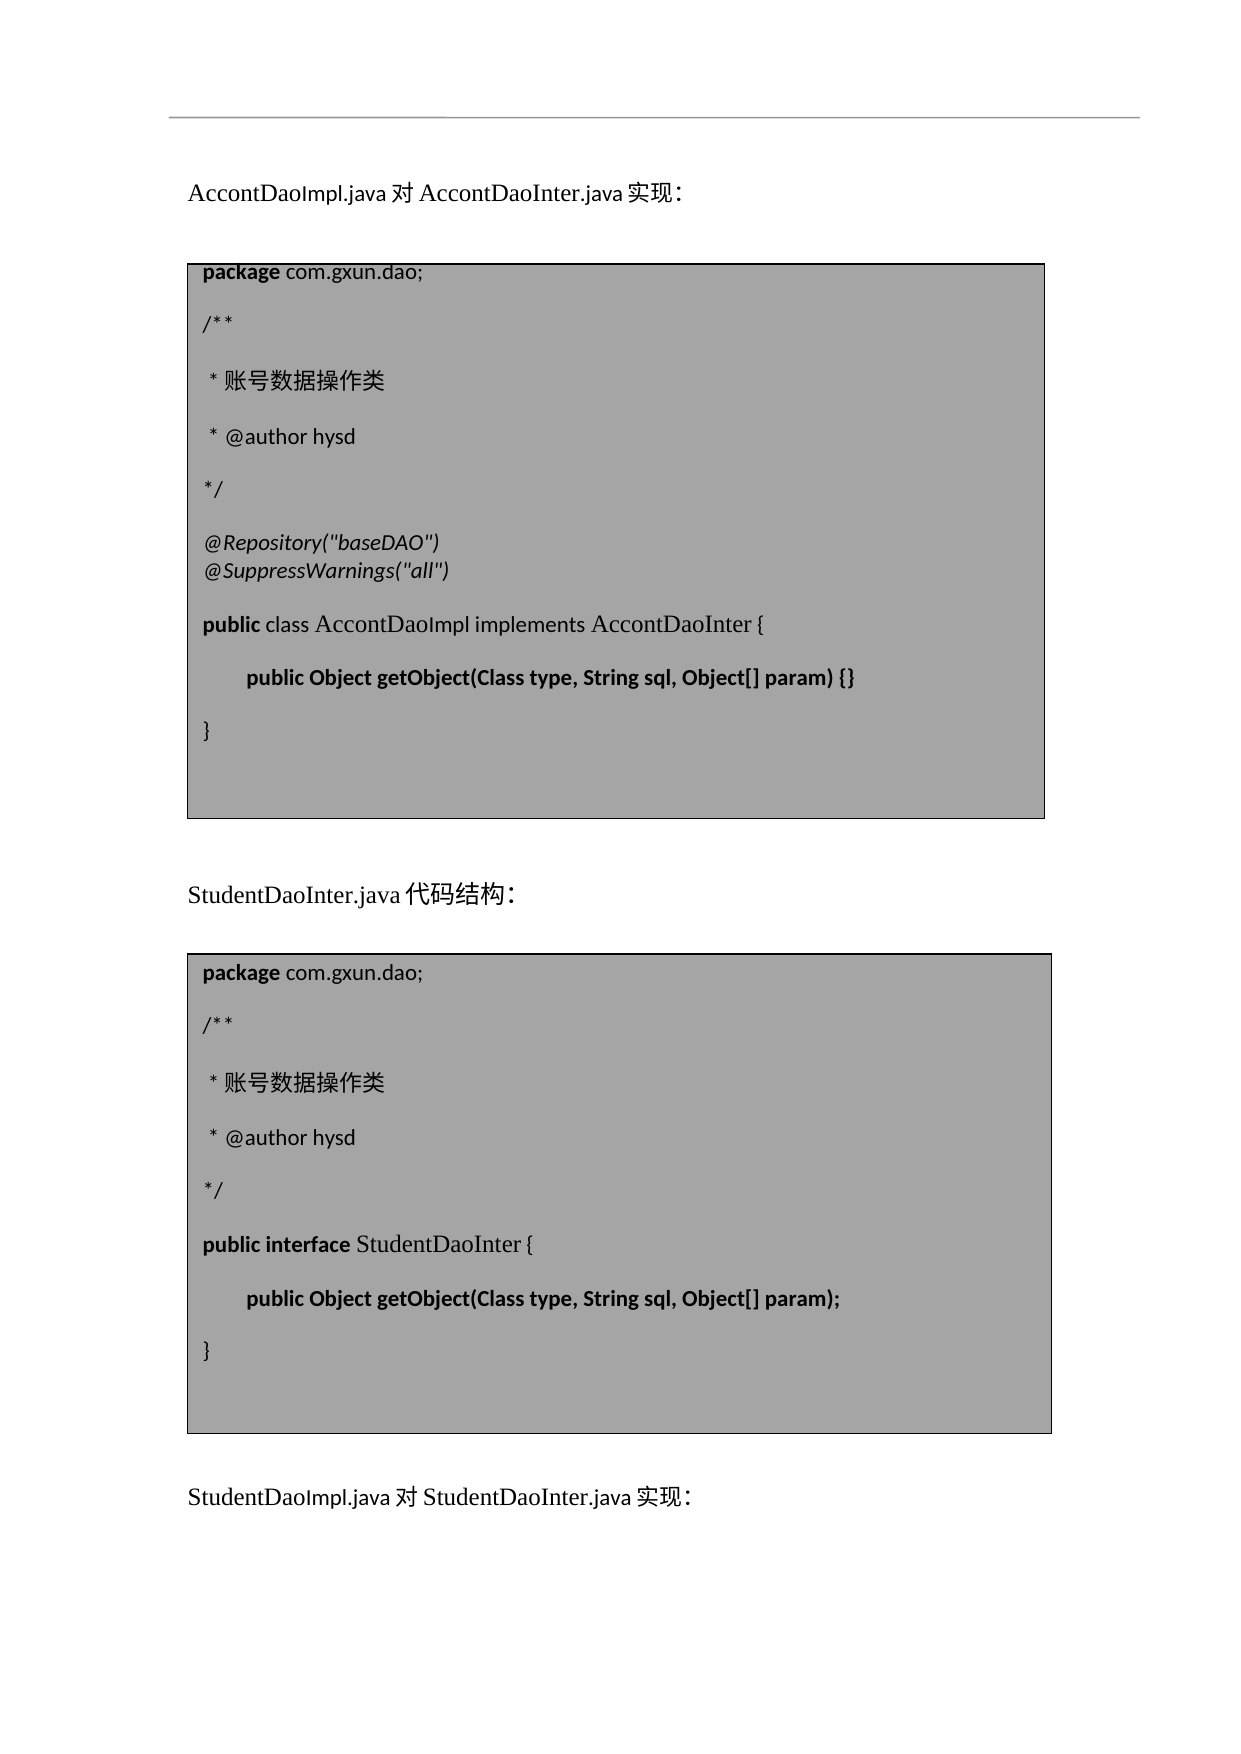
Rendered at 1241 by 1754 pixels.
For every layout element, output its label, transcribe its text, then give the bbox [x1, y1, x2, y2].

text StudentDaoImpl.java对StudentDaoInter.java实现： [187, 1463, 1053, 1528]
text AccontDaoImpl.java对AccontDaoInter.java实现： [187, 159, 1053, 224]
text StudentDaoInter.java代码结构： [187, 860, 1053, 925]
